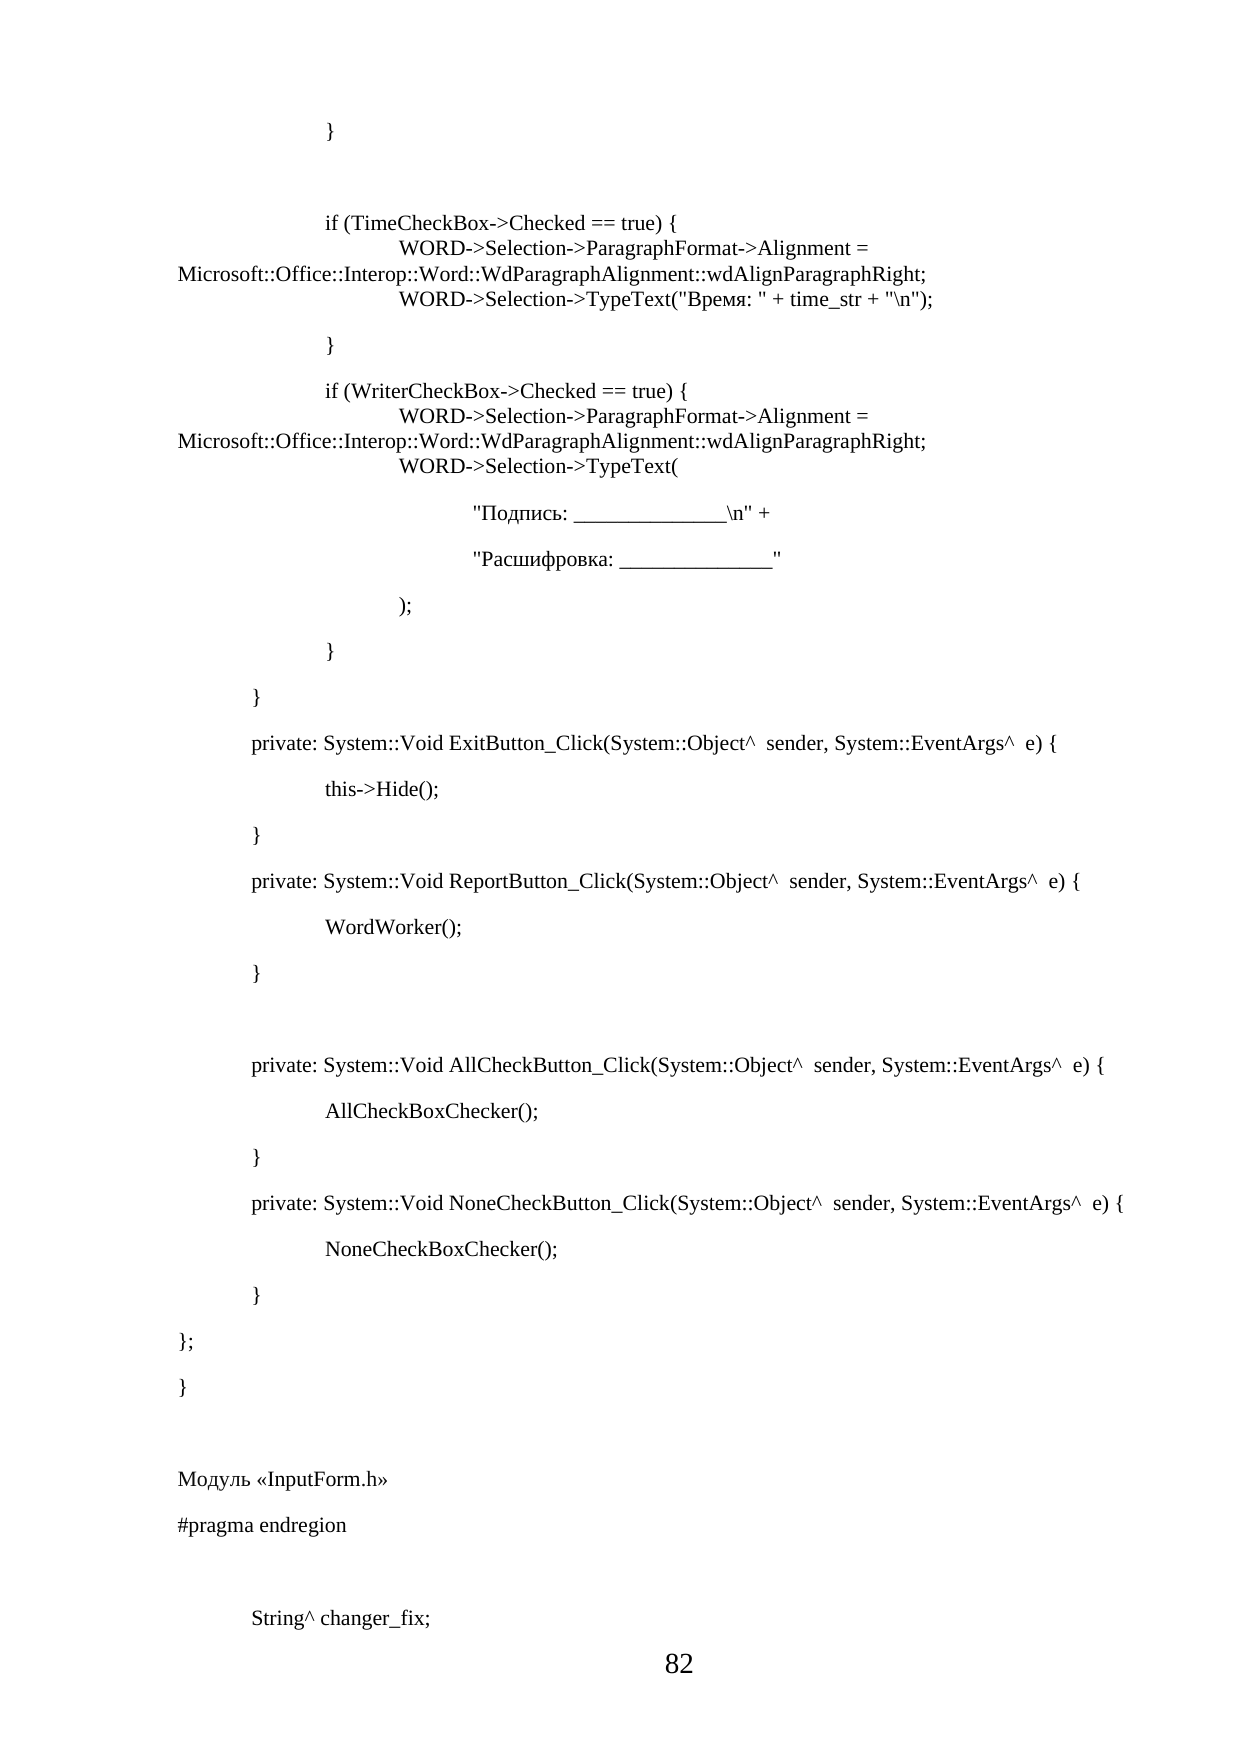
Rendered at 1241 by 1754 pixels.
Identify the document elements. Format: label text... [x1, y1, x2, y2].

text NoneCheckBoxChecker(); [177, 1236, 1181, 1261]
text ); [177, 592, 1181, 617]
text "Подпись: ______________\n" + [177, 499, 1181, 525]
text }; [177, 1328, 1181, 1353]
text private: System::Void NoneCheckButton_Click(System::Object^ sender, System::EventArgs^ e) { [177, 1190, 1181, 1215]
text private: System::Void AllCheckButton_Click(System::Object^ sender, System::EventArgs^ e) { [177, 1052, 1181, 1077]
text WordWorker(); [177, 914, 1181, 939]
text } [177, 822, 1181, 847]
text #pragma endregion [177, 1512, 1181, 1538]
text private: System::Void ExitButton_Click(System::Object^ sender, System::EventArgs^ e) { [177, 730, 1181, 755]
text } [177, 1374, 1181, 1399]
text } [177, 684, 1181, 709]
text } [177, 332, 1181, 357]
text "Расшифровка: ______________" [177, 546, 1181, 571]
text } [177, 960, 1181, 985]
text } [177, 1282, 1181, 1307]
text Модуль «InputForm.h» [177, 1466, 1181, 1492]
text if (TimeCheckBox->Checked == true) { WORD->Selection->ParagraphFormat->Alignment = Microsoft::Office::Interop::Word::WdParagraphAlignment::wdAlignParagraphRight; WORD->Selection->TypeText("Время: " + time_str + "\n"); [177, 210, 1181, 311]
text this->Hide(); [177, 776, 1181, 801]
text } [177, 1144, 1181, 1169]
text private: System::Void ReportButton_Click(System::Object^ sender, System::EventArgs^ e) { [177, 868, 1181, 893]
text } [177, 638, 1181, 663]
text String^ changer_fix; [177, 1604, 1181, 1630]
text } [177, 118, 1181, 143]
text AllCheckBoxChecker(); [177, 1098, 1181, 1123]
text if (WriterCheckBox->Checked == true) { WORD->Selection->ParagraphFormat->Alignment = Microsoft::Office::Interop::Word::WdParagraphAlignment::wdAlignParagraphRight; WORD->Selection->TypeText( [177, 378, 1181, 479]
